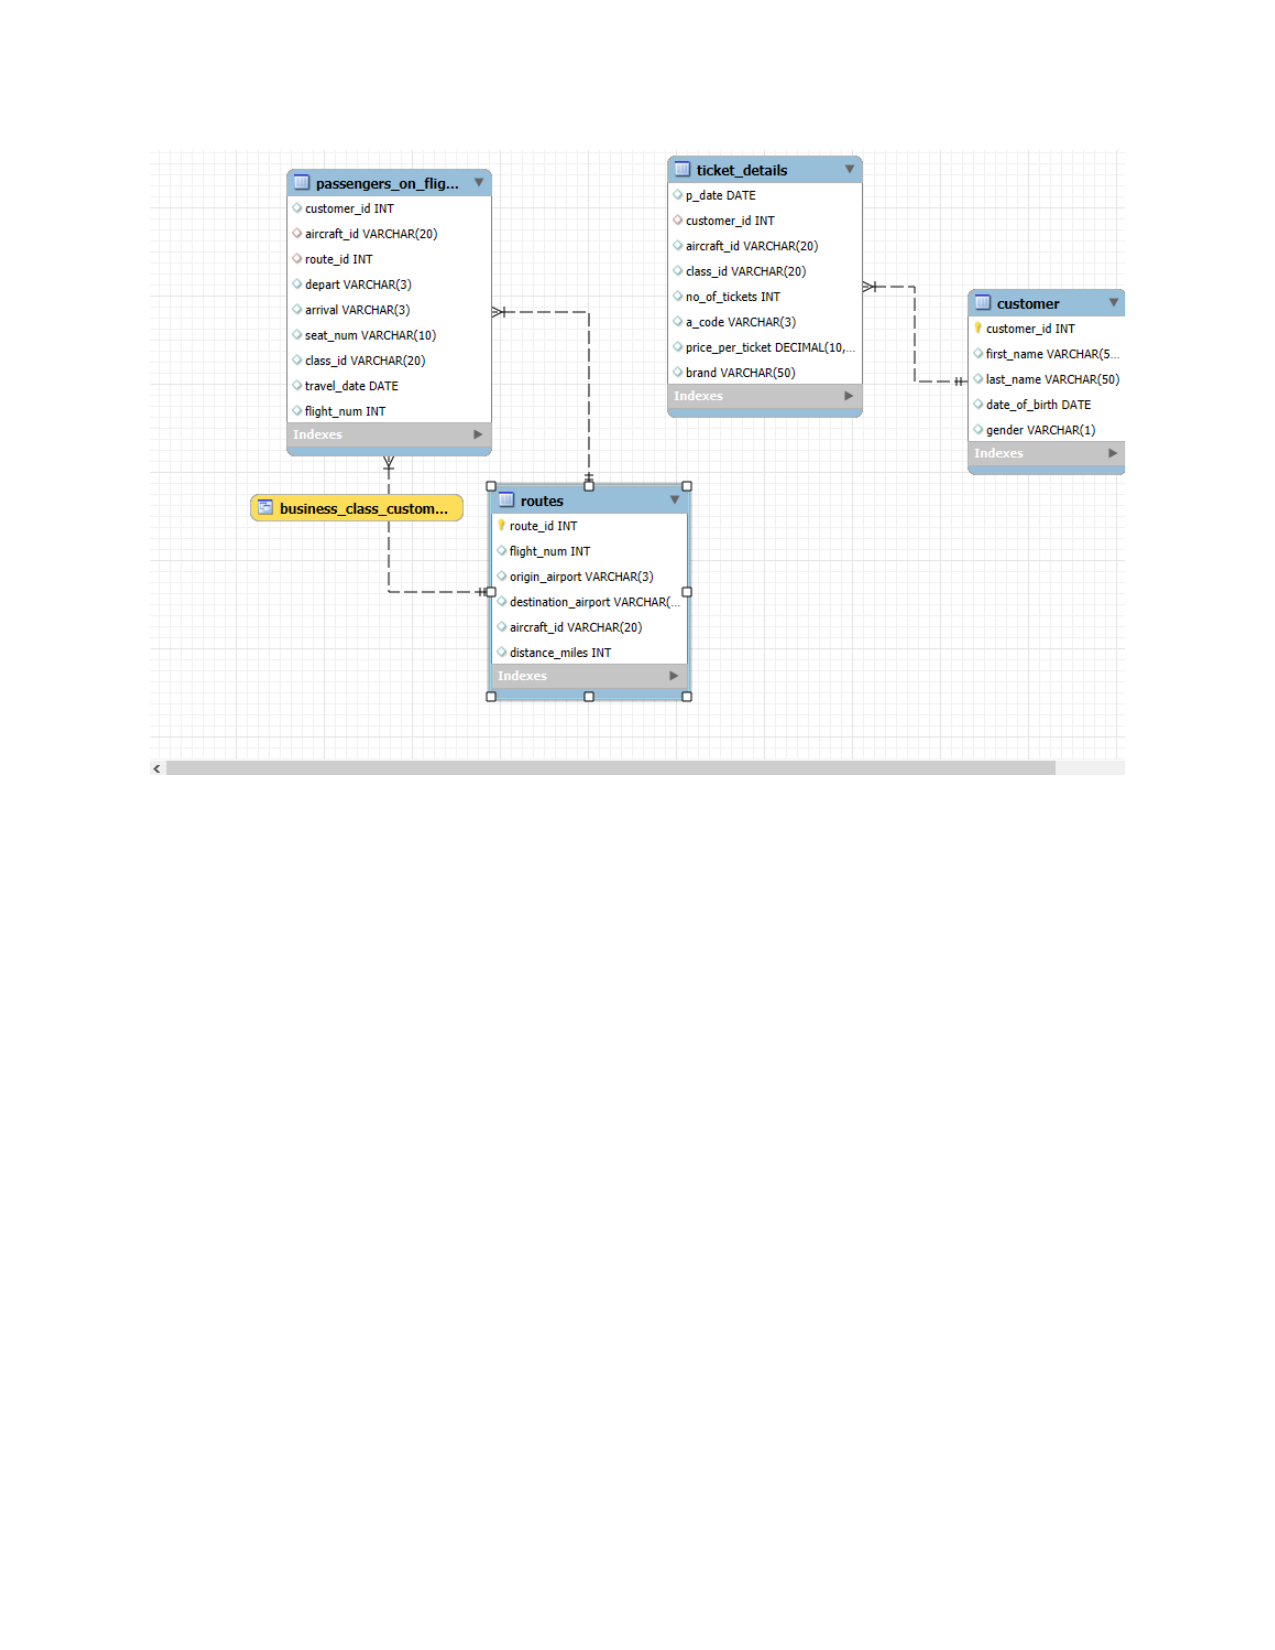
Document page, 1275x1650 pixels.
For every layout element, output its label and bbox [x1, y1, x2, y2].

picture [150, 150, 1125, 775]
